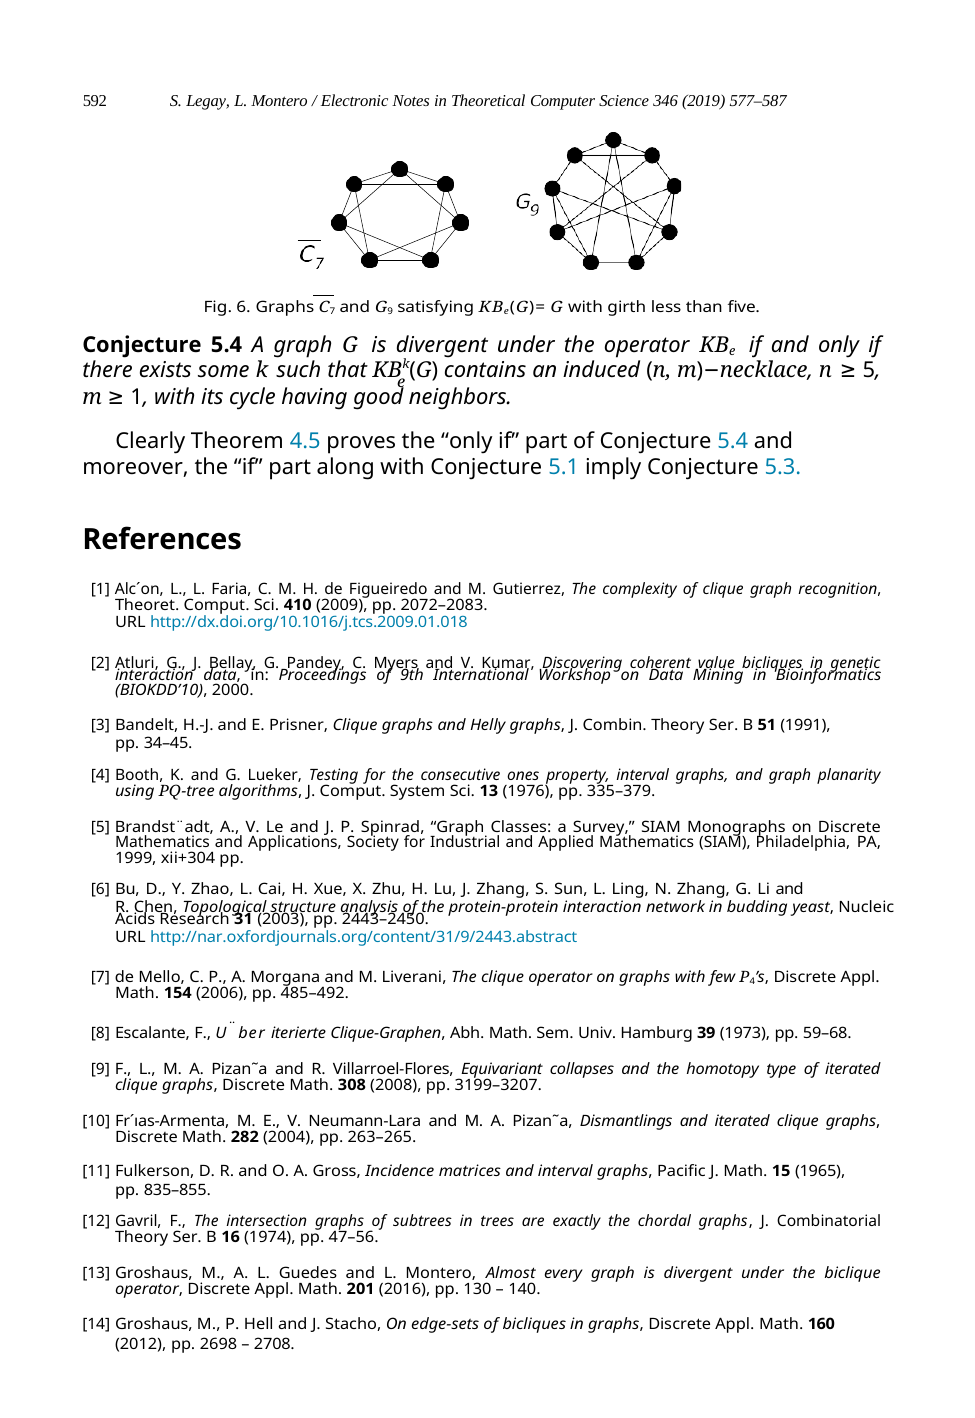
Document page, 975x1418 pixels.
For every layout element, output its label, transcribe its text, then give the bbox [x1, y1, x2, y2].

picture [300, 245, 324, 269]
list Fulkerson, D. R. and O. A. Gross, Incidence matrices and interval graphs, Pacific J. Math. 15 (1965), [82, 1161, 914, 1180]
list Groshaus, M., A. L. Guedes and L. Montero, Almost every graph is divergent under the biclique operator, Discrete Appl. Math. 201 (2016), pp. 130 – 140. [82, 1265, 881, 1299]
list Bu, D., Y. Zhao, L. Cai, H. Xue, X. Zhu, H. Lu, J. Zhang, S. Sun, L. Ling, N. Zhang, G. Li and [91, 880, 914, 898]
picture [429, 616, 433, 627]
text URL http://nar.oxfordjournals.org/content/31/9/2443.abstract [115, 929, 914, 946]
picture [346, 176, 362, 192]
text R. Chen, Topological structure analysis of the protein-protein interaction network in budding yeast, Nucleic Acids Research 31 (2003), pp. 2443–2450. [115, 901, 914, 929]
picture [331, 214, 347, 231]
picture [452, 214, 469, 231]
picture [242, 933, 249, 942]
list F., L., M. A. Pizan˜a and R. Villarroel-Flores, Equivariant collapses and the homotopy type of iterated clique graphs, Discrete Math. 308 (2008), pp. 3199–3207. [91, 1061, 881, 1094]
list Alc´on, L., L. Faria, C. M. H. de Figueiredo and M. Gutierrez, The complexity of clique graph recognition, Theoret. Comput. Sci. 410 (2009), pp. 2072–2083. [91, 581, 881, 615]
picture [437, 176, 454, 192]
text pp. 835–855. [115, 1180, 914, 1199]
picture [361, 252, 378, 268]
list Groshaus, M., P. Hell and J. Stacho, On edge-sets of bicliques in graphs, Discrete Appl. Math. 160 [82, 1313, 914, 1334]
text Conjecture 5.4 A graph G is divergent under the operator KBe if and only if there exists some k such that KBk(G) contains an induced (n, m)−necklace, n ≥ 5, m ≥ 1, with its cycle having good neighbors. [82, 332, 881, 410]
list de Mello, C. P., A. Morgana and M. Liverani, The clique operator on graphs with few P4’s, Discrete Appl. Math. 154 (2006), pp. 485–492. [91, 969, 881, 1003]
list Booth, K. and G. Lueker, Testing for the consecutive ones property, interval graphs, and graph planarity using PQ-tree algorithms, J. Comput. System Sci. 13 (1976), pp. 335–379. [91, 767, 881, 801]
list Escalante, F., U¨ber iterierte Clique-Graphen, Abh. Math. Sem. Univ. Hamburg 39 (1973), pp. 59–68. [91, 1017, 914, 1043]
picture [391, 161, 408, 177]
picture [321, 617, 325, 627]
list Atluri, G., J. Bellay, G. Pandey, C. Myers and V. Kumar, Discovering coherent value bicliques in genetic interaction data, in: Proceedings of 9th International Workshop on Data Mining in Bioinformatics (BIOKDD’10), 2000. [91, 657, 881, 700]
subtitle References [82, 519, 914, 558]
list Fr´ıas-Armenta, M. E., V. Neumann-Lara and M. A. Pizan˜a, Dismantlings and iterated clique graphs, Discrete Math. 282 (2004), pp. 263–265. [82, 1112, 881, 1147]
picture [159, 932, 164, 942]
picture [516, 132, 682, 270]
text (2012), pp. 2698 – 2708. [115, 1334, 914, 1354]
list Gavril, F., The intersection graphs of subtrees in trees are exactly the chordal graphs, J. Combinatorial Theory Ser. B 16 (1974), pp. 47–56. [82, 1213, 881, 1247]
text Clearly Theorem 4.5 proves the “only if” part of Conjecture 5.4 and moreover, the “if” part along with Conjecture 5.1 imply Conjecture 5.3. [82, 427, 882, 481]
text URL http://dx.doi.org/10.1016/j.tcs.2009.01.018 [115, 615, 914, 631]
text pp. 34–45. [115, 734, 914, 753]
list Bandelt, H.-J. and E. Prisner, Clique graphs and Helly graphs, J. Combin. Theory Ser. B 51 (1991), [91, 715, 914, 734]
picture [159, 617, 164, 627]
text Fig. 6. Graphs C7 and G9 satisfying KBe(G)= G with girth less than five. [97, 292, 866, 317]
picture [422, 252, 439, 268]
list Brandst¨adt, A., V. Le and J. P. Spinrad, “Graph Classes: a Survey,” SIAM Monographs on Discrete Mathematics and Applications, Society for Industrial and Applied Mathematics (SIAM), Philadelphia, PA, 1999, xii+304 pp. [91, 820, 881, 868]
